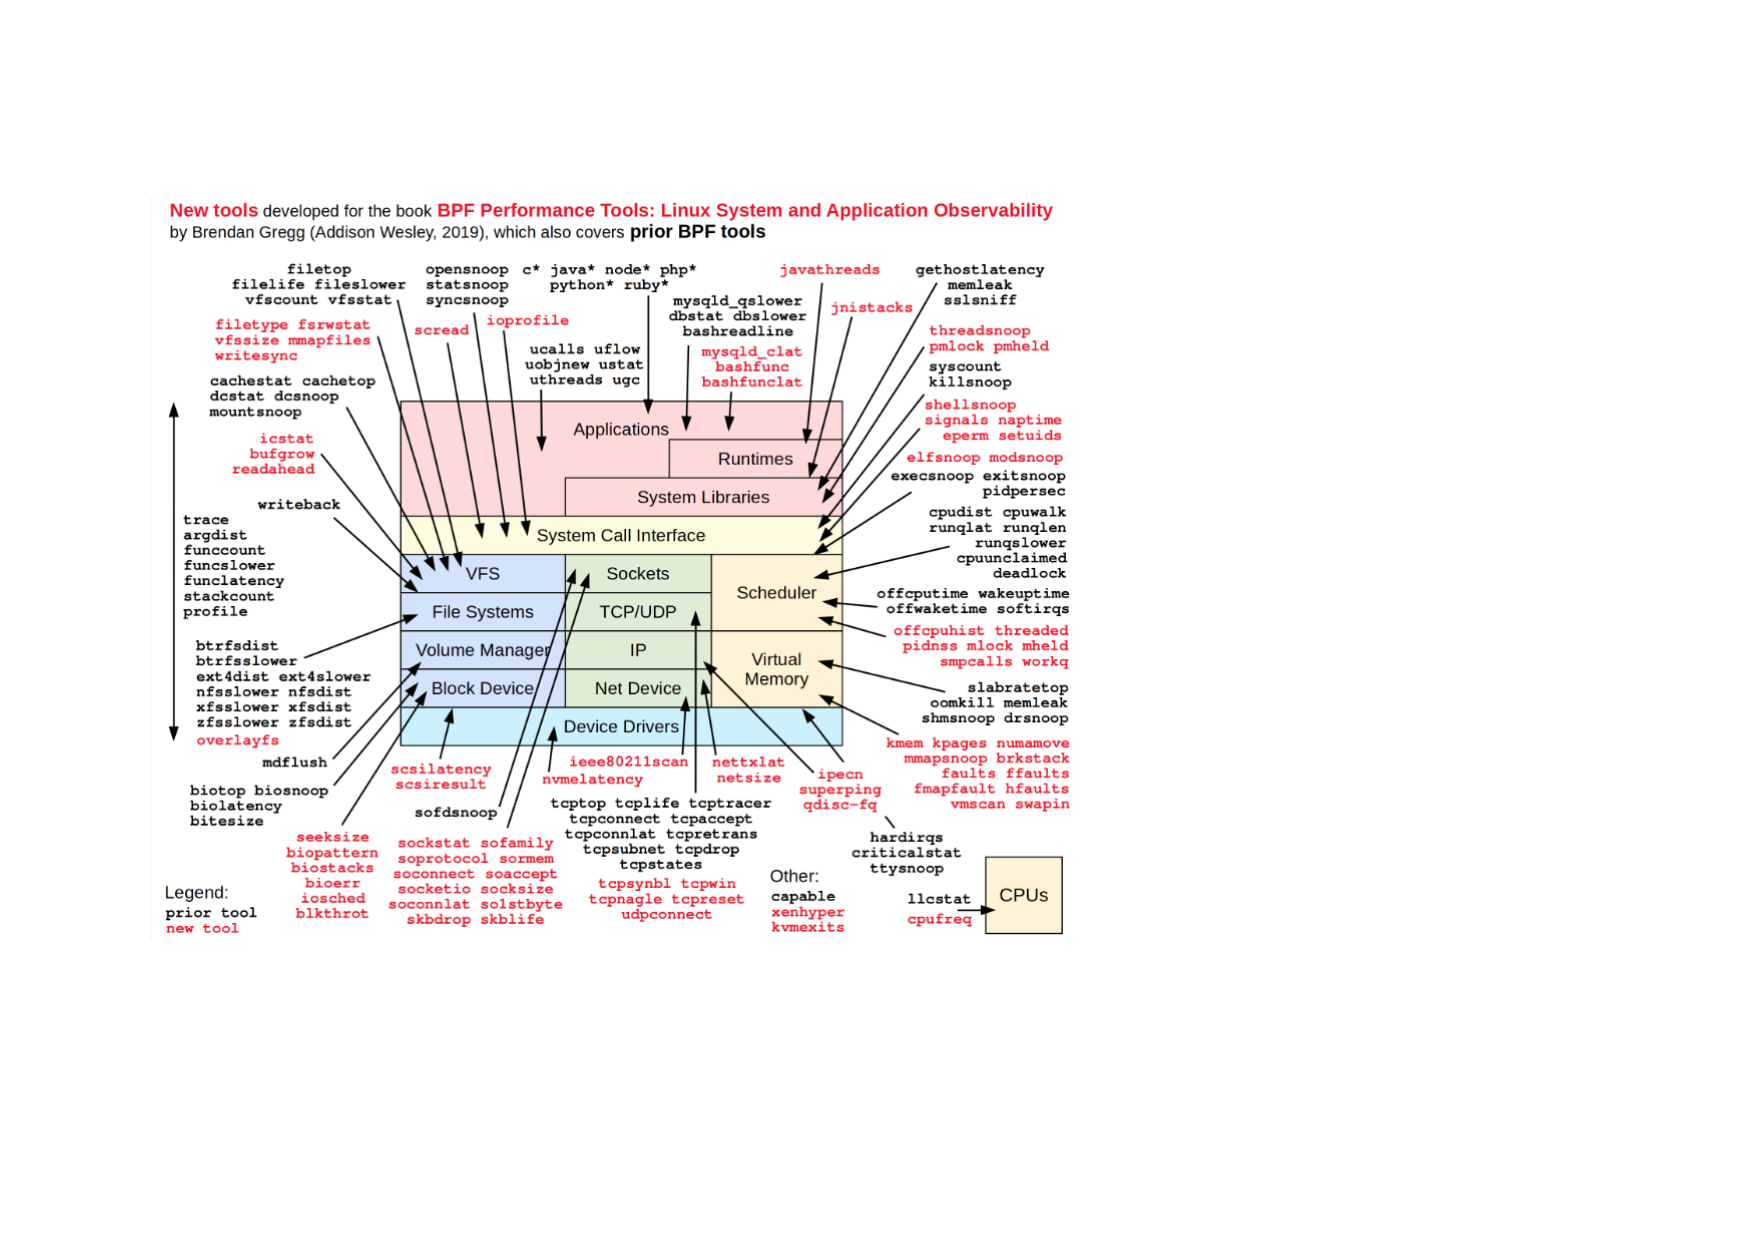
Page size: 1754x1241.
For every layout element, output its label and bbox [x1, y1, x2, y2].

picture [150, 197, 1084, 940]
